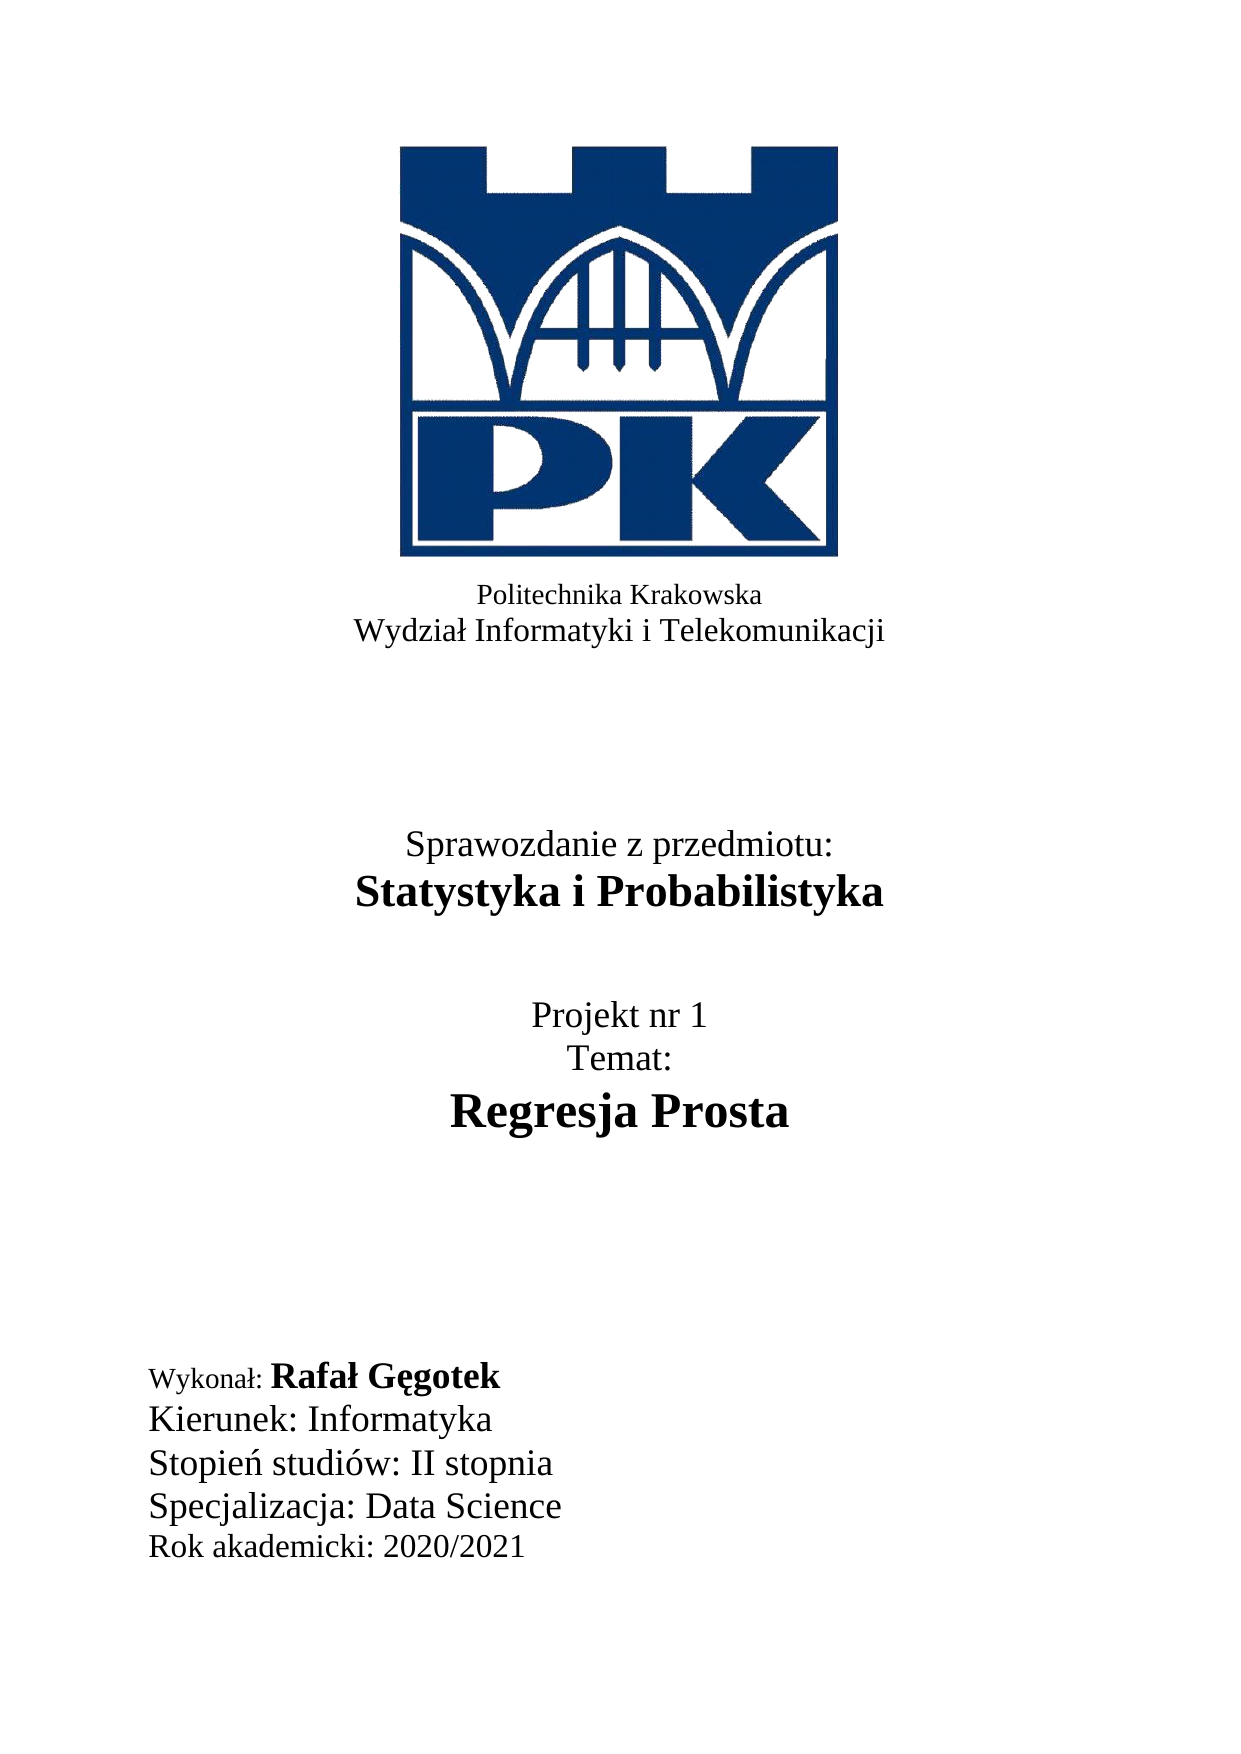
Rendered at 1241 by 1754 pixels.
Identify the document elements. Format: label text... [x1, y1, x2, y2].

subtitle Stopień studiów: II stopnia [148, 1440, 1065, 1483]
picture [399, 145, 839, 557]
text Projekt nr 1 Temat: [477, 993, 762, 1079]
subtitle Kierunek: Informatyka [148, 1397, 1065, 1440]
subtitle Wykonał: Rafał Gęgotek [148, 1354, 1065, 1397]
text Wydział Informatyki i Telekomunikacji [291, 611, 947, 649]
text Rok akademicki: 2020/2021 [148, 1526, 1065, 1565]
subtitle Specjalizacja: Data Science [148, 1483, 1065, 1526]
subtitle Politechnika Krakowska [291, 577, 948, 610]
text Statystyka i Probabilistyka [291, 865, 948, 917]
text Sprawozdanie z przedmiotu: [291, 822, 948, 865]
title Regresja Prosta [291, 1080, 948, 1138]
